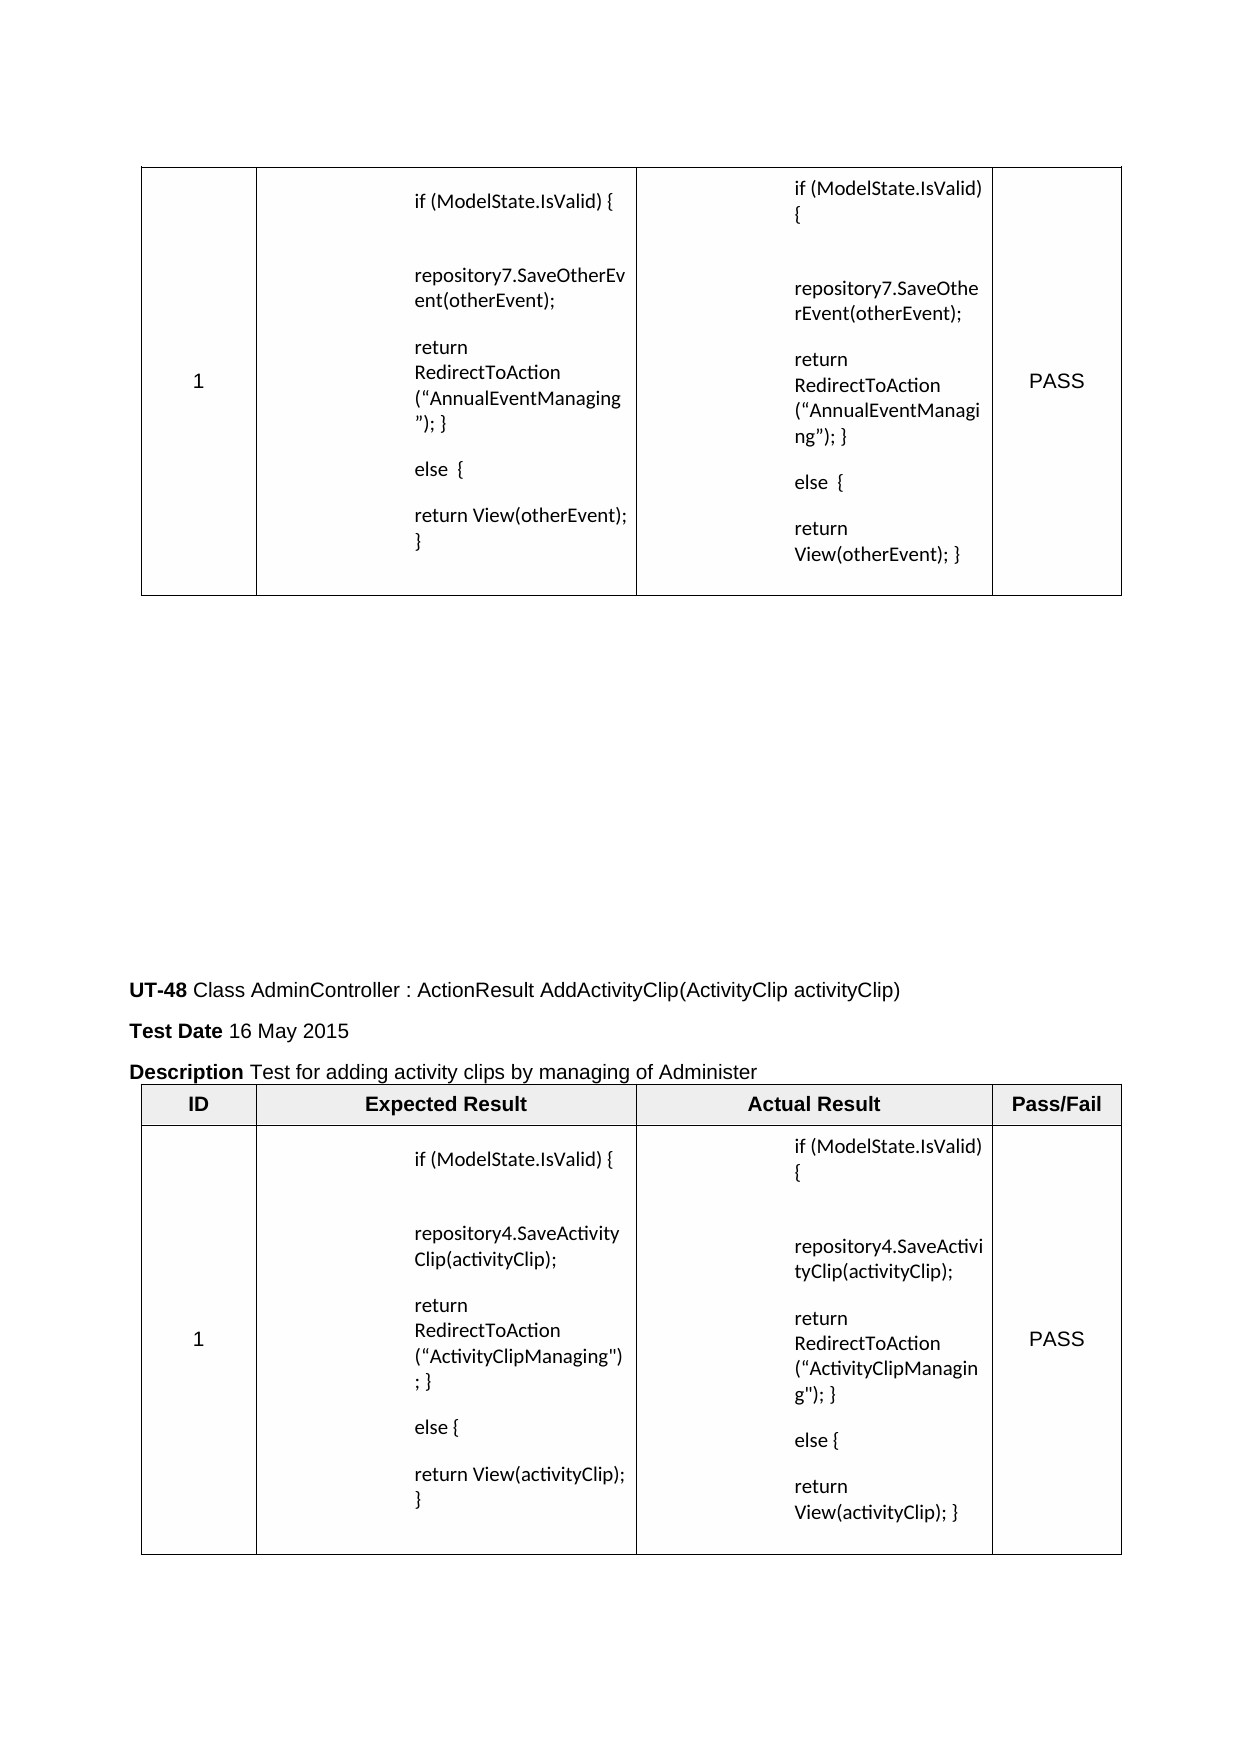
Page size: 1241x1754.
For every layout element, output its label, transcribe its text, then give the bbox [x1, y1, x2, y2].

text Description Test for adding activity clips by managing of Administer [129, 1059, 1111, 1083]
table_header Expected Result [257, 1085, 636, 1124]
table_cell if (ModelState.IsValid) { repository7.SaveOtherEvent(otherEvent); return RedirectToAction(“AnnualEventManaging”); } else { return View(otherEvent); } [257, 168, 636, 595]
table_header ID [142, 1085, 256, 1124]
table_cell PASS [993, 1126, 1121, 1553]
table_header Actual Result [637, 1085, 992, 1124]
table_cell if (ModelState.IsValid) { repository4.SaveActivityClip(activityClip); return RedirectToAction(“ActivityClipManaging"); } else { return View(activityClip); } [257, 1126, 636, 1553]
table_cell 1 [142, 1126, 256, 1553]
table_cell if (ModelState.IsValid) { repository7.SaveOtherEvent(otherEvent); return RedirectToAction(“AnnualEventManaging”); } else { return View(otherEvent); } [637, 168, 992, 595]
text Test Date 16 May 2015 [129, 1019, 1111, 1043]
table_cell 1 [142, 168, 256, 595]
table_cell PASS [993, 168, 1121, 595]
table_cell if (ModelState.IsValid) { repository4.SaveActivityClip(activityClip); return RedirectToAction(“ActivityClipManaging"); } else { return View(activityClip); } [637, 1126, 992, 1553]
text UT-48 Class AdminController : ActionResult AddActivityClip(ActivityClip activityClip) [129, 978, 1111, 1002]
table_header Pass/Fail [993, 1085, 1121, 1124]
